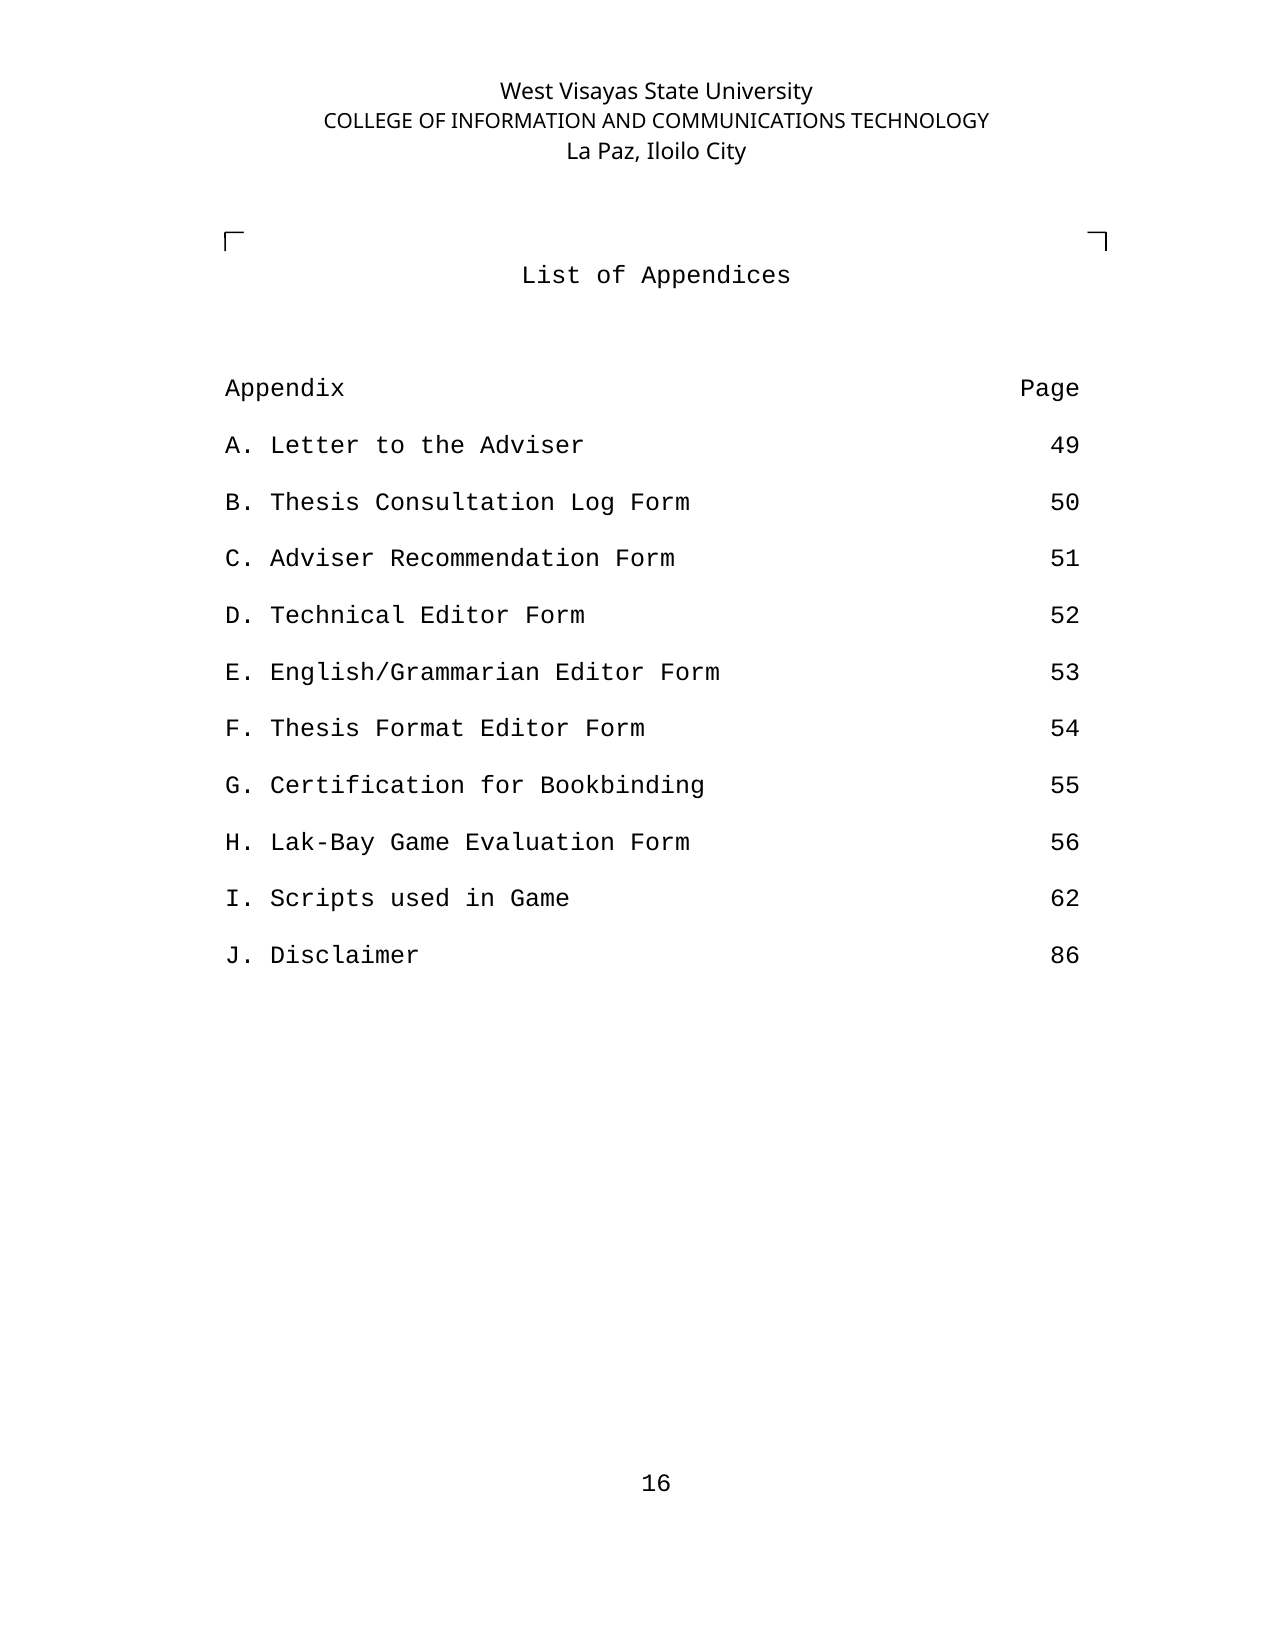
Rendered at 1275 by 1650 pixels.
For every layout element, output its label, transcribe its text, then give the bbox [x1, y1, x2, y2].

text B. Thesis Consultation Log Form 50 [225, 489, 1087, 517]
text F. Thesis Format Editor Form 54 G. Certification for Bookbinding 55 [225, 716, 1087, 801]
text E. English/Grammarian Editor Form 53 [225, 659, 1087, 687]
text D. Technical Editor Form 52 [225, 602, 1087, 631]
text Appendix Page [225, 376, 1087, 404]
text H. Lak-Bay Game Evaluation Form 56 [225, 829, 1087, 857]
text C. Adviser Recommendation Form 51 [225, 546, 1087, 574]
text A. Letter to the Adviser 49 [225, 432, 1087, 461]
text J. Disclaimer 86 [225, 942, 1087, 971]
text List of Appendices [225, 262, 1087, 291]
text I. Scripts used in Game 62 [225, 886, 1087, 914]
